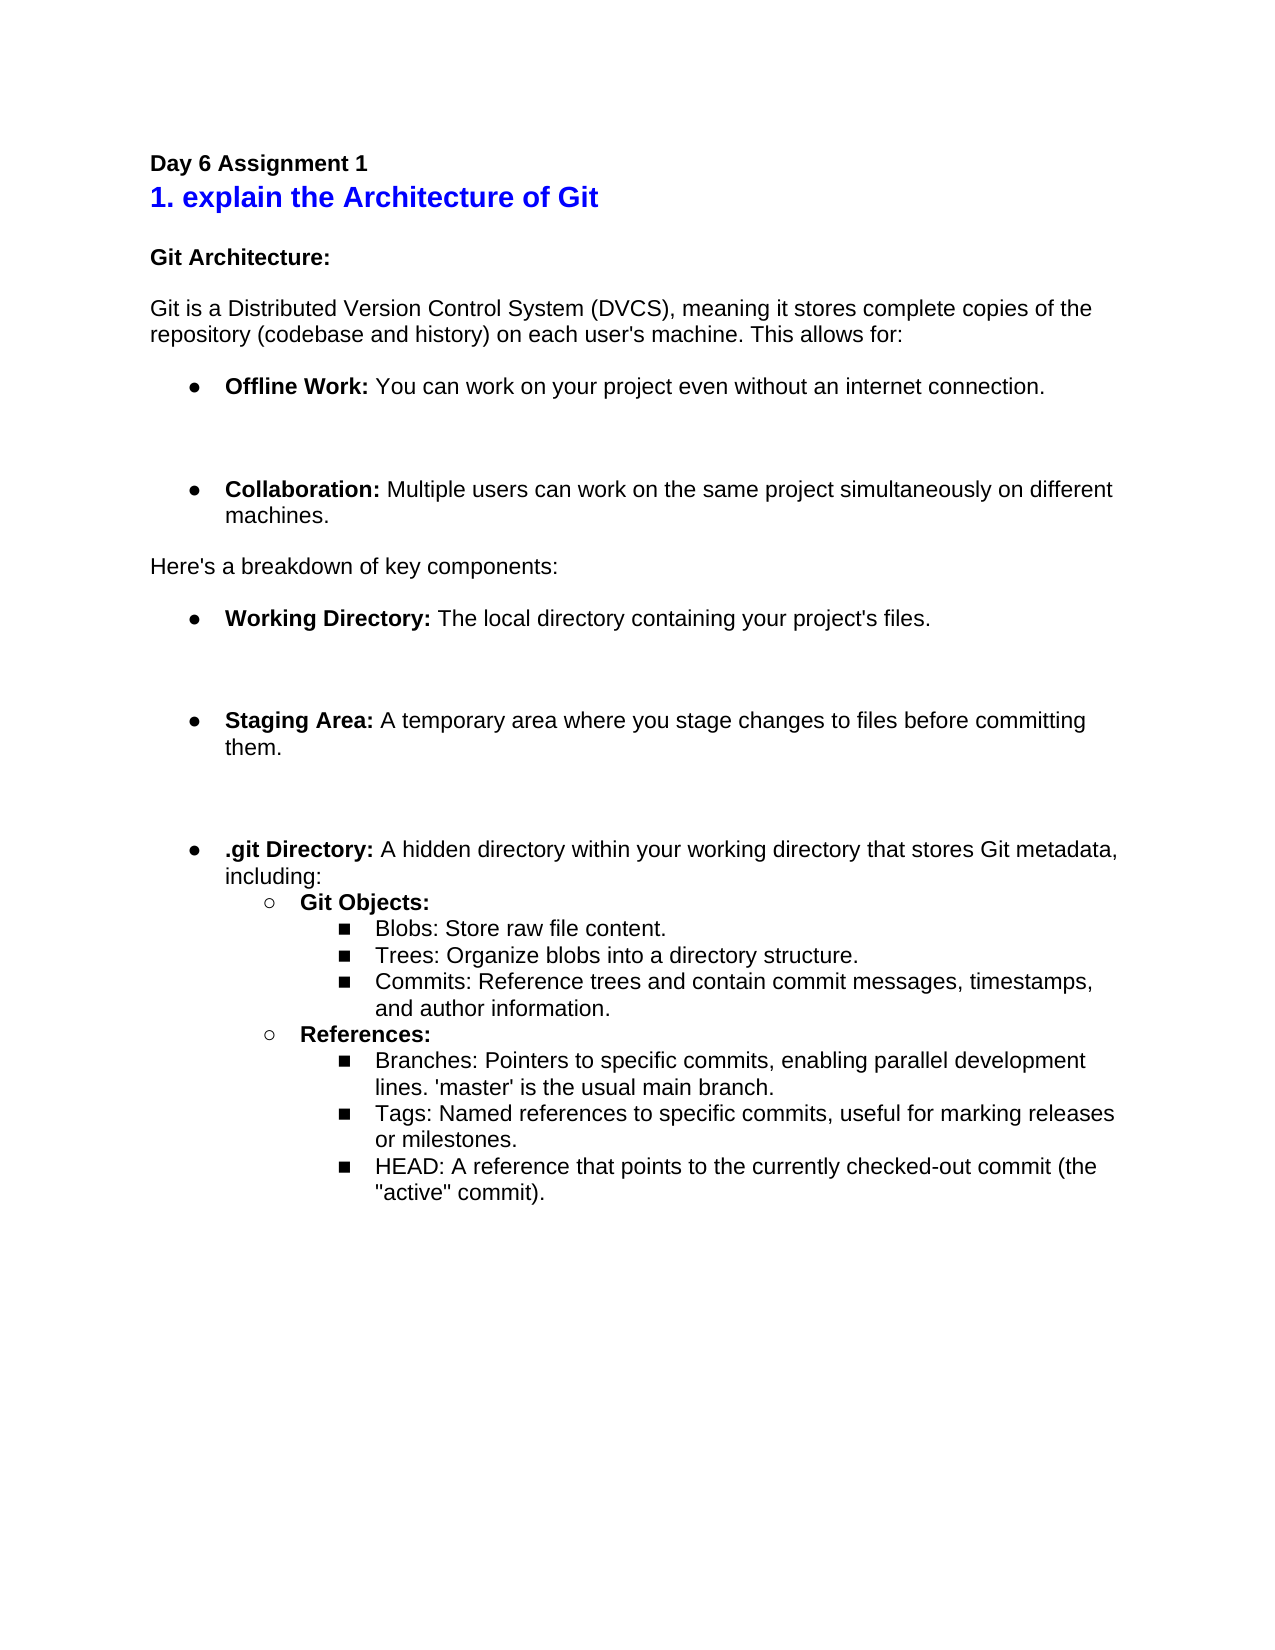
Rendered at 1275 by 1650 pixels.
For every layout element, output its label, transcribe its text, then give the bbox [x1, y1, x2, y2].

text Git Architecture: [150, 244, 1125, 270]
list Blobs: Store raw file content. [337, 915, 1125, 942]
list Offline Work: You can work on your project even without an internet connection. [187, 373, 1125, 399]
list .git Directory: A hidden directory within your working directory that stores Git metadata, including: [187, 836, 1125, 889]
list Tags: Named references to specific commits, useful for marking releases or milestones. [337, 1100, 1125, 1153]
list Branches: Pointers to specific commits, enabling parallel development lines. 'master' is the usual main branch. [337, 1047, 1125, 1100]
text 1. explain the Architecture of Git [150, 180, 1125, 214]
list Trees: Organize blobs into a directory structure. [337, 942, 1125, 968]
list Staging Area: A temporary area where you stage changes to files before committing them. [187, 707, 1125, 760]
text Git is a Distributed Version Control System (DVCS), meaning it stores complete copies of the repository (codebase and history) on each user's machine. This allows for: [150, 295, 1125, 348]
list HEAD: A reference that points to the currently checked-out commit (the "active" commit). [337, 1153, 1125, 1205]
list Commits: Reference trees and contain commit messages, timestamps, and author information. [337, 968, 1125, 1021]
list Git Objects: [262, 889, 1125, 915]
list Collaboration: Multiple users can work on the same project simultaneously on different machines. [187, 476, 1125, 528]
list References: [262, 1021, 1125, 1047]
text Day 6 Assignment 1 [150, 150, 1125, 176]
text Here's a breakdown of key components: [150, 553, 1125, 579]
list Working Directory: The local directory containing your project's files. [187, 604, 1125, 631]
